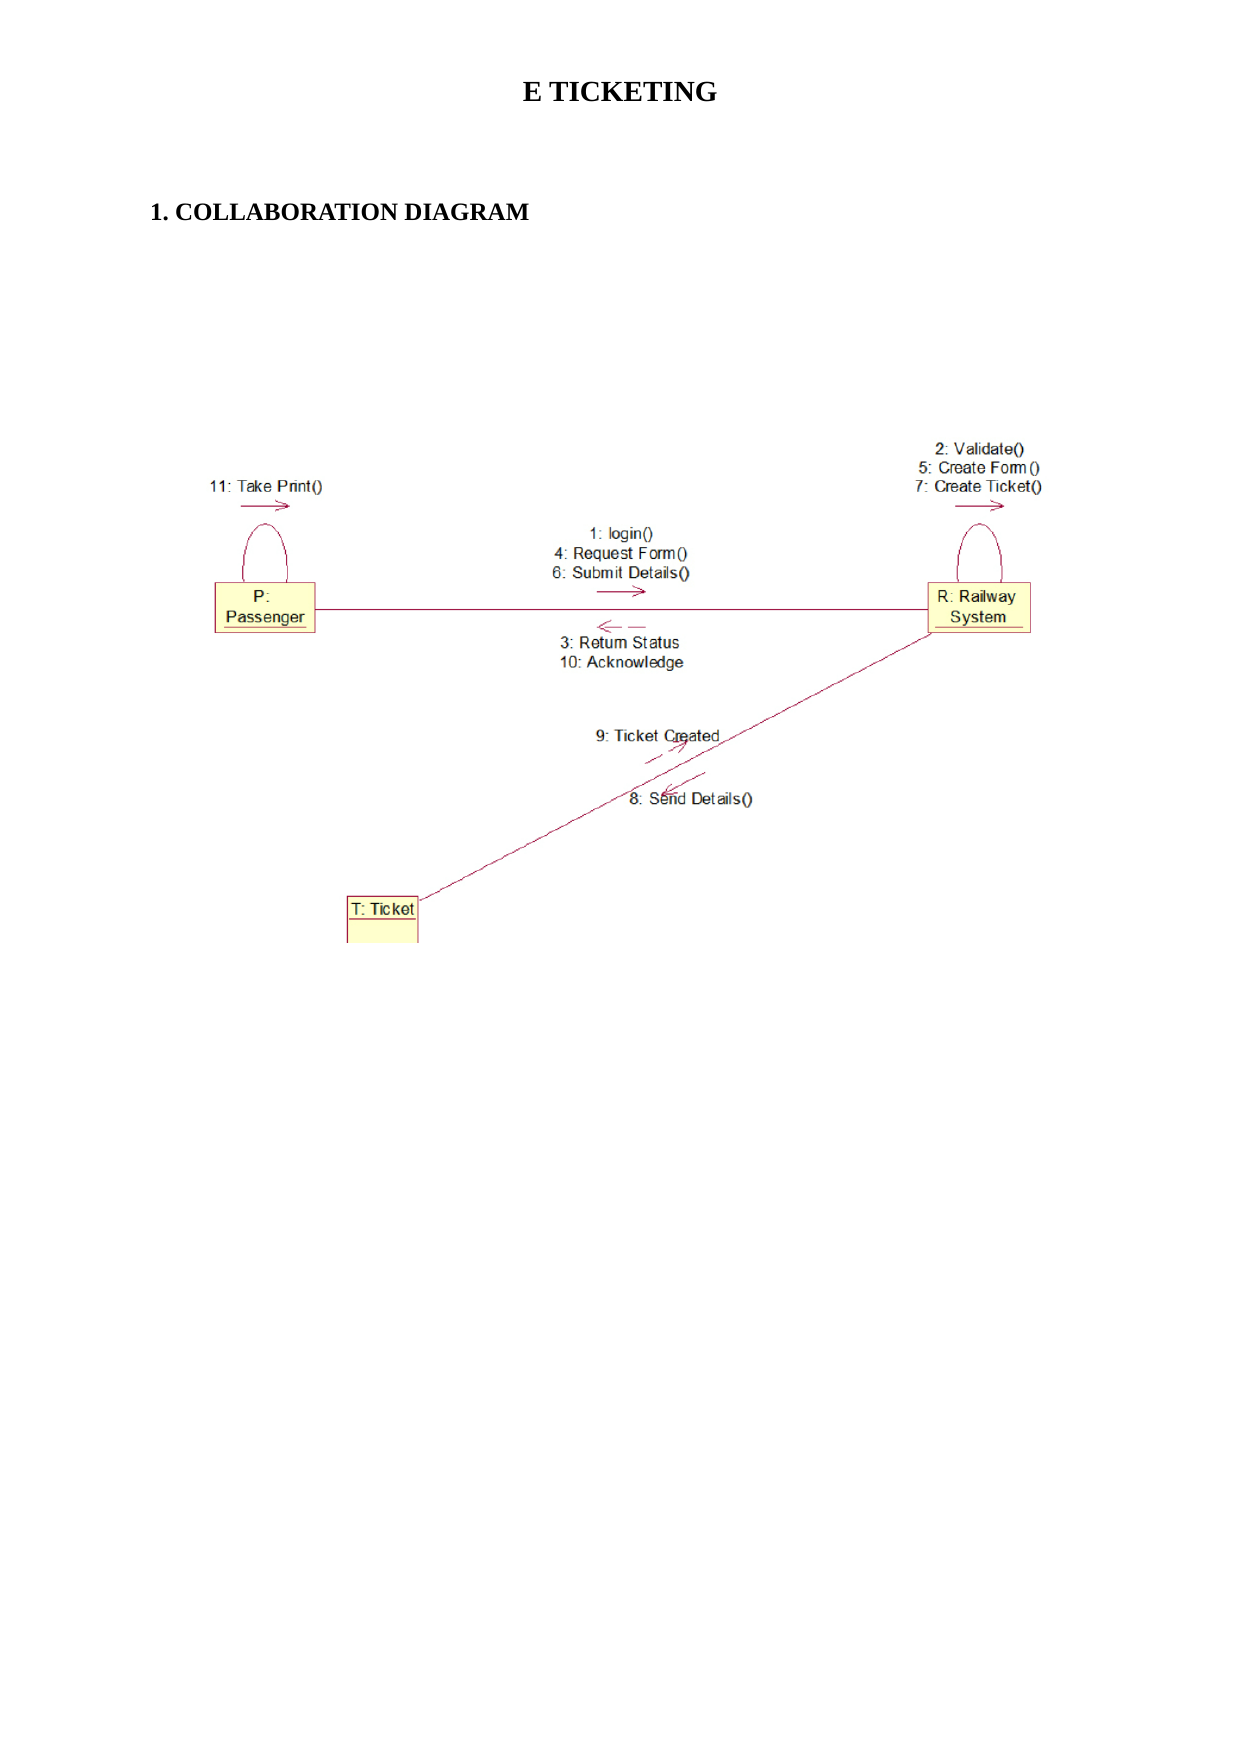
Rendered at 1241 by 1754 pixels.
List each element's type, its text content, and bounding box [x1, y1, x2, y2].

text 1. COLLABORATION DIAGRAM [150, 197, 1090, 226]
picture [151, 435, 1089, 942]
